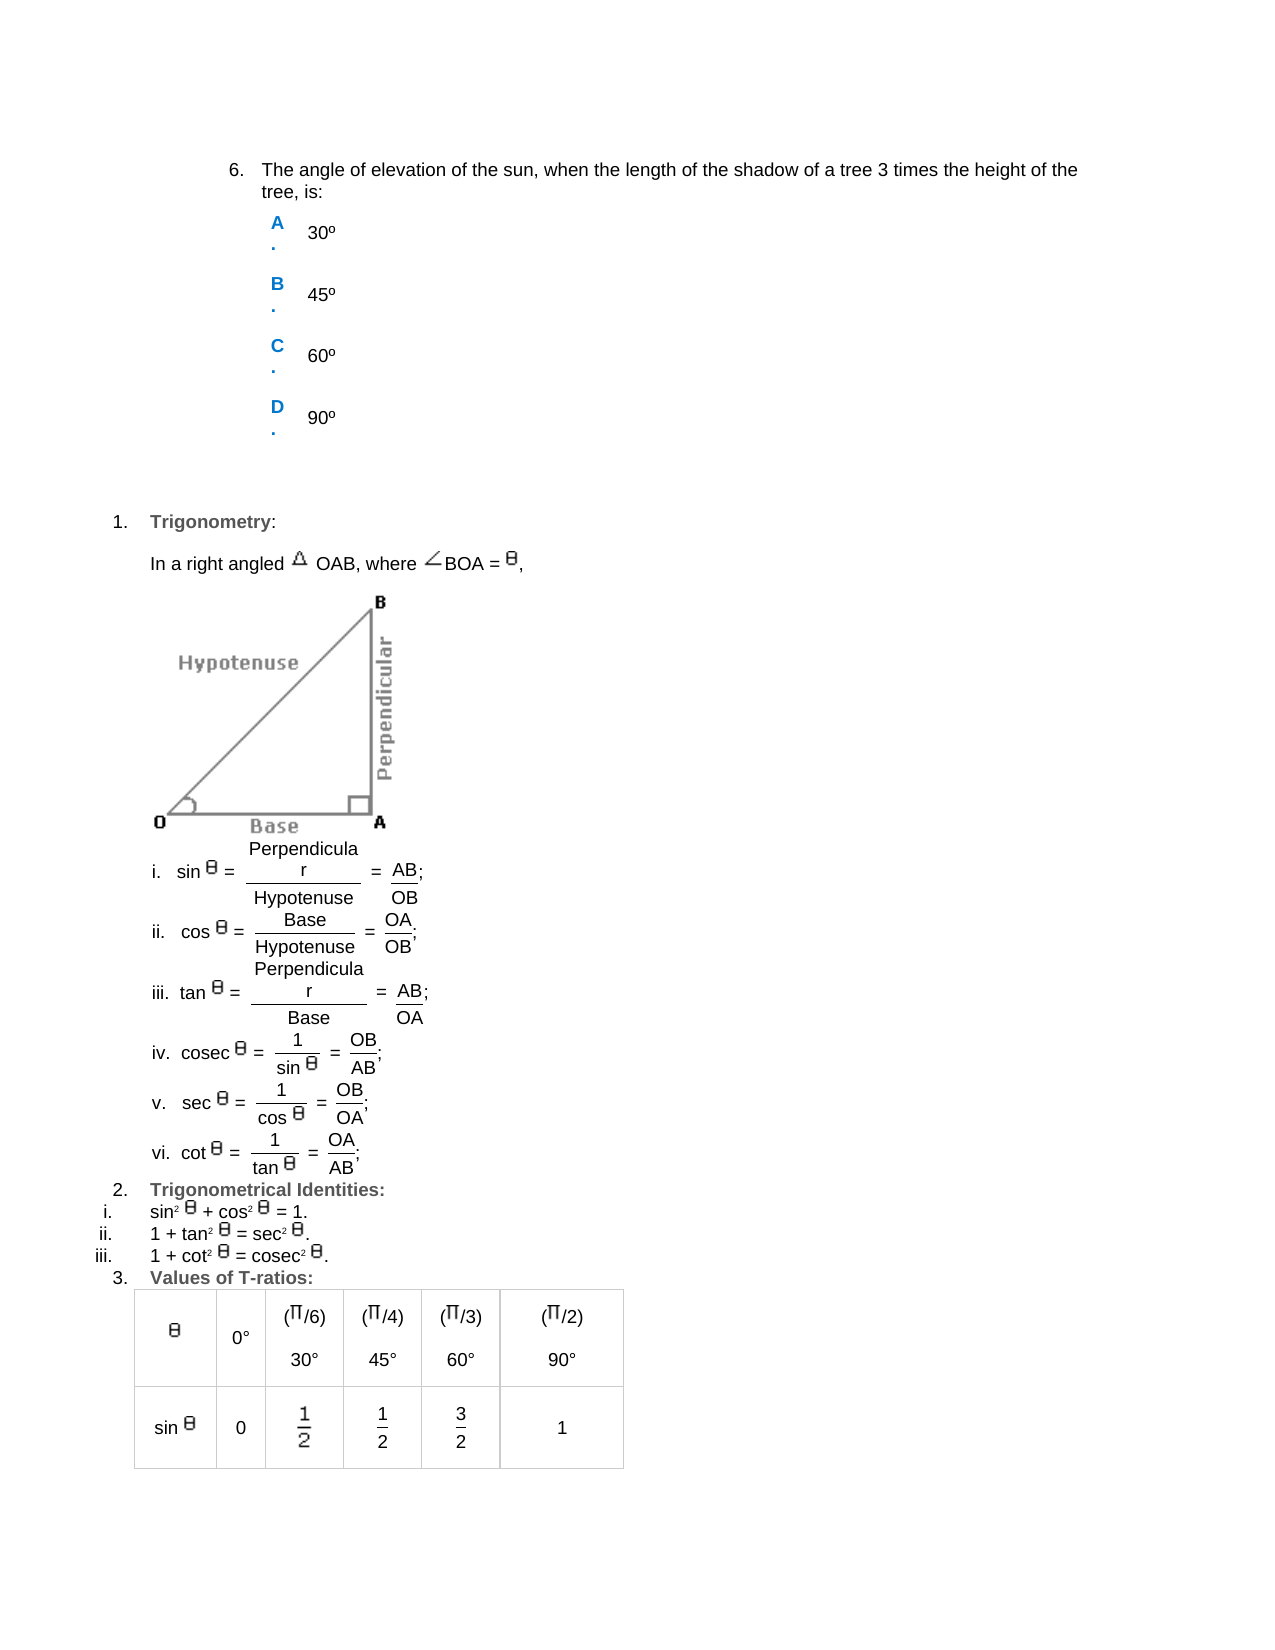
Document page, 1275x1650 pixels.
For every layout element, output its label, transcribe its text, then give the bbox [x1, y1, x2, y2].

table_header Perpendicular [251, 958, 367, 1003]
picture [305, 1056, 319, 1075]
table_header (/6) 30° [266, 1290, 343, 1386]
picture [445, 1305, 461, 1324]
table_header = [299, 1129, 328, 1179]
table_cell tan [251, 1154, 298, 1179]
picture [211, 980, 224, 999]
table_header iv. cosec = [150, 1029, 275, 1079]
table_header Base [255, 909, 355, 933]
table_cell [183, 150, 1125, 458]
table_cell OB [391, 884, 418, 908]
list 1 + cot2 = cosec2 . [112, 1245, 1125, 1267]
picture [291, 1222, 305, 1241]
list Trigonometry: [112, 511, 1125, 532]
table_cell sin [275, 1054, 320, 1079]
table_cell sin [135, 1387, 216, 1468]
table_header = [367, 958, 396, 1029]
table_header = [361, 838, 391, 908]
table_header 1 [256, 1079, 307, 1103]
table_header (/3) 60° [422, 1290, 499, 1386]
list sin2 + cos2 = 1. [112, 1200, 1125, 1222]
picture [184, 1200, 198, 1219]
table_header OA [385, 909, 412, 933]
table_cell 1 [501, 1387, 623, 1468]
table_header OA [328, 1129, 355, 1153]
table_cell cos [256, 1104, 307, 1129]
picture [505, 551, 519, 570]
table_cell [266, 1387, 343, 1468]
table_header (/4) 45° [344, 1290, 421, 1386]
table_cell OB [385, 934, 412, 958]
picture [183, 1416, 197, 1435]
table_header [135, 1290, 216, 1386]
picture [289, 1305, 304, 1324]
table_header 1 [251, 1129, 298, 1153]
table_header 1 [275, 1029, 320, 1053]
list Trigonometrical Identities: [112, 1179, 1125, 1200]
table_header = [307, 1079, 336, 1129]
table_header OB [336, 1079, 363, 1103]
picture [205, 860, 219, 879]
list 1 + tan2 = sec2 . [112, 1222, 1125, 1245]
list Values of T-ratios: [112, 1267, 1125, 1288]
table_header = [320, 1029, 349, 1079]
table_cell AB [328, 1154, 355, 1179]
picture [216, 1091, 230, 1110]
picture [422, 551, 445, 570]
picture [292, 1106, 305, 1125]
picture [296, 1406, 313, 1449]
table_cell OA [396, 1005, 423, 1029]
picture [283, 1156, 297, 1175]
picture [547, 1305, 562, 1324]
picture [215, 920, 229, 939]
table_header = [355, 909, 384, 958]
picture [367, 1305, 382, 1324]
picture [211, 1141, 224, 1160]
table_cell [344, 1387, 421, 1468]
picture [168, 1323, 182, 1342]
table_header OB [350, 1029, 377, 1053]
table_header iii. tan = [150, 958, 251, 1029]
table_header v. sec = [150, 1079, 256, 1129]
text In a right angled OAB, where BOA = , [150, 552, 1125, 574]
table_header Perpendicular [246, 838, 361, 883]
picture [234, 1041, 248, 1060]
table_cell Base [251, 1005, 367, 1029]
picture [289, 551, 311, 570]
table_header AB [396, 958, 423, 1003]
table_header ii. cos = [150, 909, 255, 958]
table_header (/2) 90° [501, 1290, 623, 1386]
table_header 0° [217, 1290, 265, 1386]
table_cell [422, 1387, 499, 1468]
picture [218, 1222, 232, 1241]
picture [217, 1244, 231, 1263]
table_cell Hypotenuse [246, 884, 361, 908]
table_cell AB [350, 1054, 377, 1079]
table_cell OA [336, 1104, 363, 1129]
table_header i. sin = [150, 838, 246, 908]
picture [150, 593, 398, 838]
table_header AB [391, 838, 418, 883]
table_header vi. cot = [150, 1129, 251, 1179]
picture [257, 1200, 271, 1219]
picture [310, 1244, 324, 1263]
table_cell 0 [217, 1387, 265, 1468]
table_cell Hypotenuse [255, 934, 355, 958]
